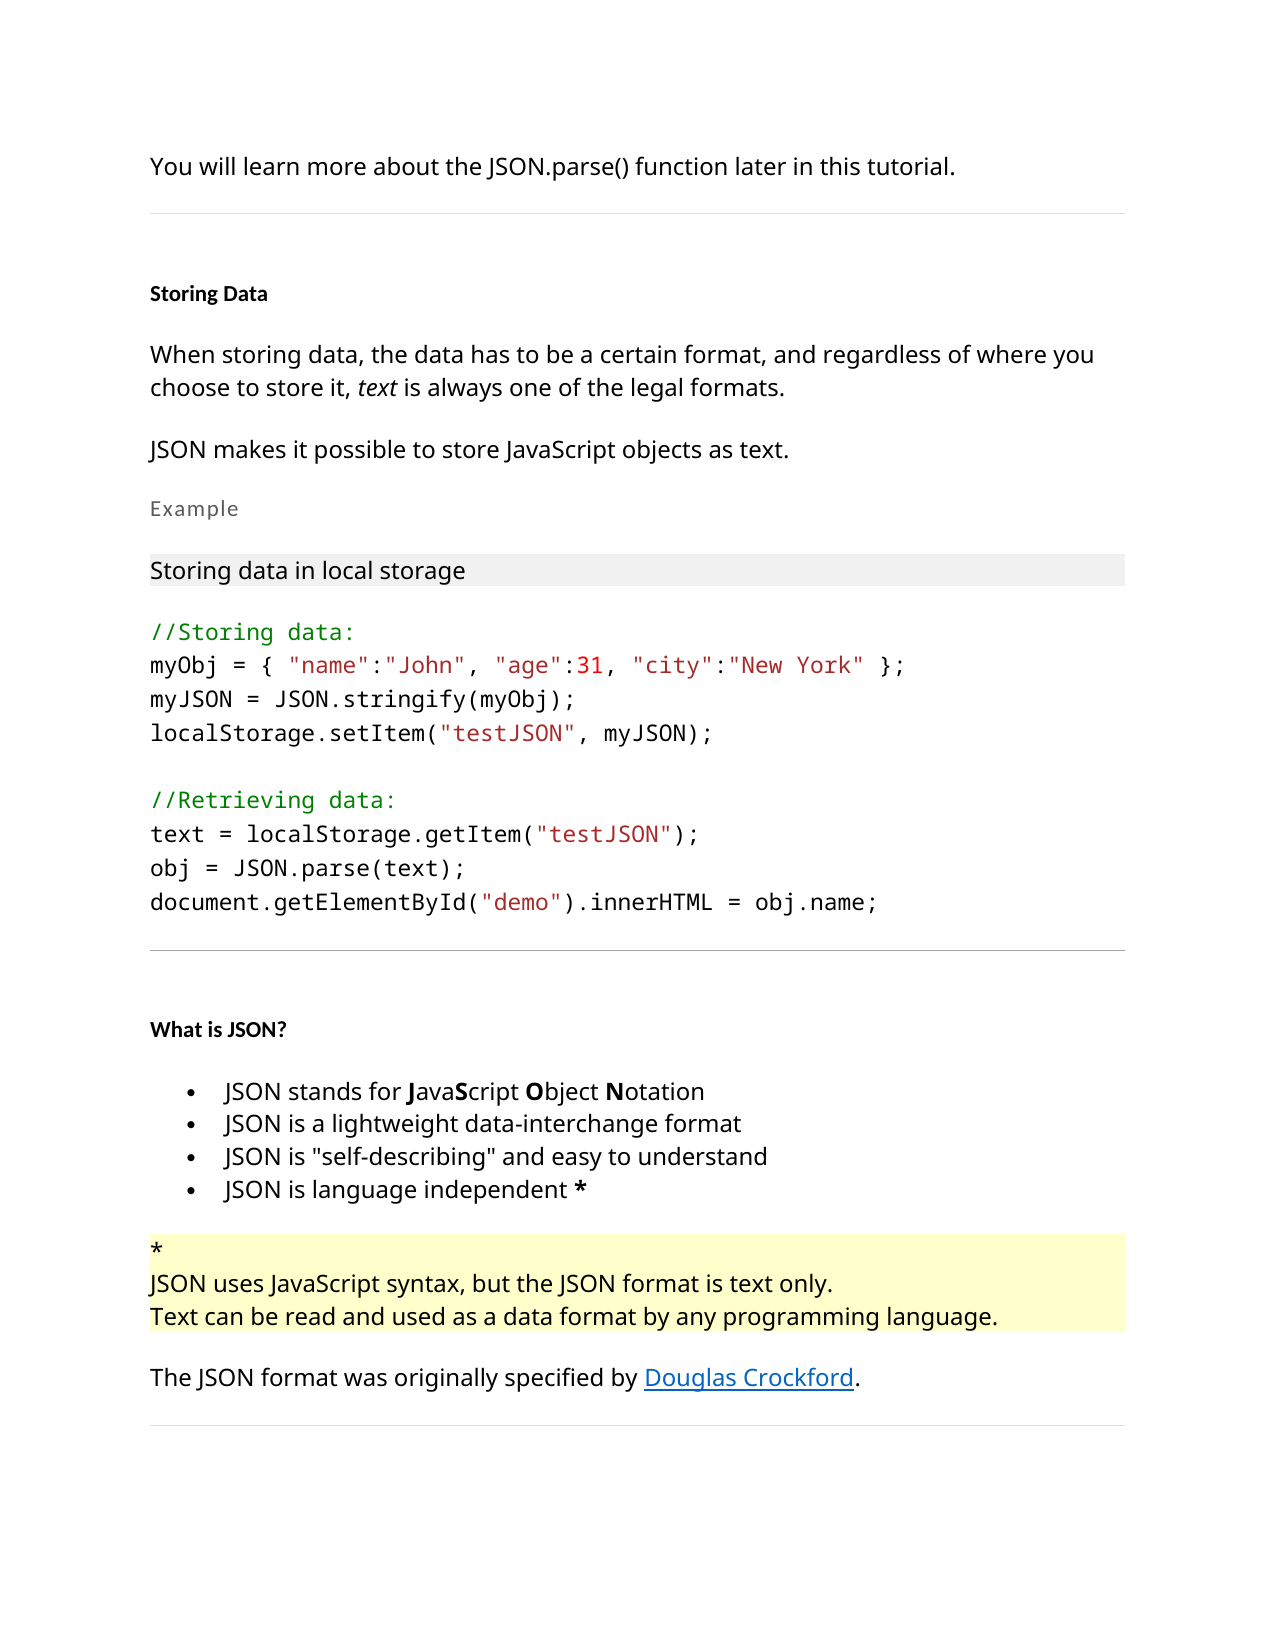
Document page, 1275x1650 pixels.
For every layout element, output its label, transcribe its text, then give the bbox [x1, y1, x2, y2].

list JSON is "self-describing" and easy to understand [187, 1140, 1125, 1172]
list JSON is a lightweight data-interchange format [187, 1107, 1125, 1140]
text What is JSON? [150, 1015, 1125, 1043]
text JSON makes it possible to store JavaScript objects as text. [150, 432, 1125, 465]
text //Storing data: myObj = { "name":"John", "age":31, "city":"New York" }; myJSON = JSON.stringify(myObj); localStorage.setItem("testJSON", myJSON); //Retrieving data: text = localStorage.getItem("testJSON"); obj = JSON.parse(text); document.getElementById("demo").innerHTML = obj.name; [150, 615, 1125, 917]
text When storing data, the data has to be a certain format, and regardless of where you choose to store it, text is always one of the legal formats. [150, 338, 1125, 403]
subtitle Example [150, 494, 1125, 522]
text Storing Data [150, 279, 1125, 307]
list JSON stands for JavaScript Object Notation [187, 1075, 1125, 1107]
text * JSON uses JavaScript syntax, but the JSON format is text only. Text can be read and used as a data format by any programming language. [150, 1234, 1125, 1332]
text Storing data in local storage [150, 554, 1125, 586]
text You will learn more about the JSON.parse() function later in this tutorial. [150, 150, 1125, 183]
text The JSON format was originally specified by Douglas Crockford. [150, 1361, 1125, 1394]
list JSON is language independent * [187, 1172, 1125, 1205]
